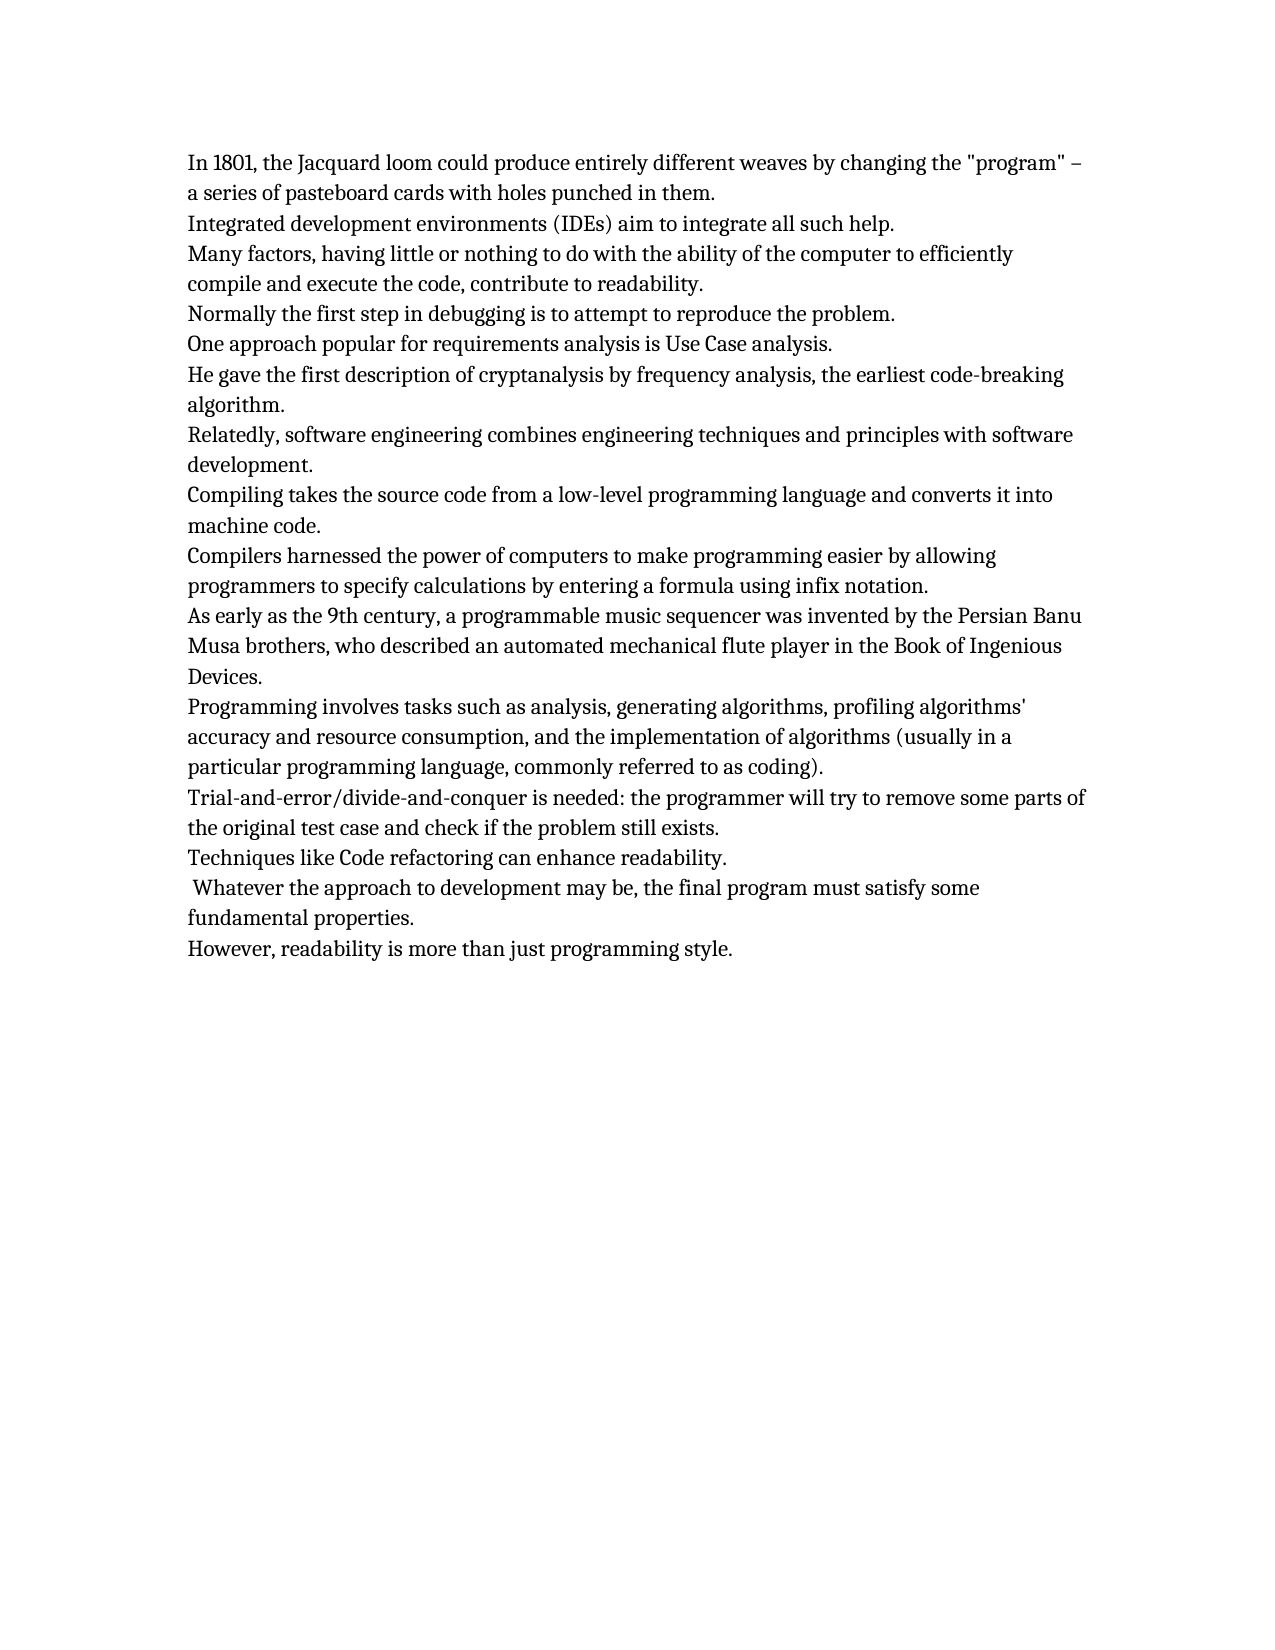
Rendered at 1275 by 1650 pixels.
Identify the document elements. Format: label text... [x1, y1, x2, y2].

text In 1801, the Jacquard loom could produce entirely different weaves by changing the "program" – a series of pasteboard cards with holes punched in them. Integrated development environments (IDEs) aim to integrate all such help. Many factors, having little or nothing to do with the ability of the computer to efficiently compile and execute the code, contribute to readability. Normally the first step in debugging is to attempt to reproduce the problem. One approach popular for requirements analysis is Use Case analysis. He gave the first description of cryptanalysis by frequency analysis, the earliest code-breaking algorithm. Relatedly, software engineering combines engineering techniques and principles with software development. Compiling takes the source code from a low-level programming language and converts it into machine code. Compilers harnessed the power of computers to make programming easier by allowing programmers to specify calculations by entering a formula using infix notation. As early as the 9th century, a programmable music sequencer was invented by the Persian Banu Musa brothers, who described an automated mechanical flute player in the Book of Ingenious Devices. Programming involves tasks such as analysis, generating algorithms, profiling algorithms' accuracy and resource consumption, and the implementation of algorithms (usually in a particular programming language, commonly referred to as coding). Trial-and-error/divide-and-conquer is needed: the programmer will try to remove some parts of the original test case and check if the problem still exists. Techniques like Code refactoring can enhance readability. Whatever the approach to development may be, the final program must satisfy some fundamental properties. However, readability is more than just programming style. [187, 150, 1087, 962]
